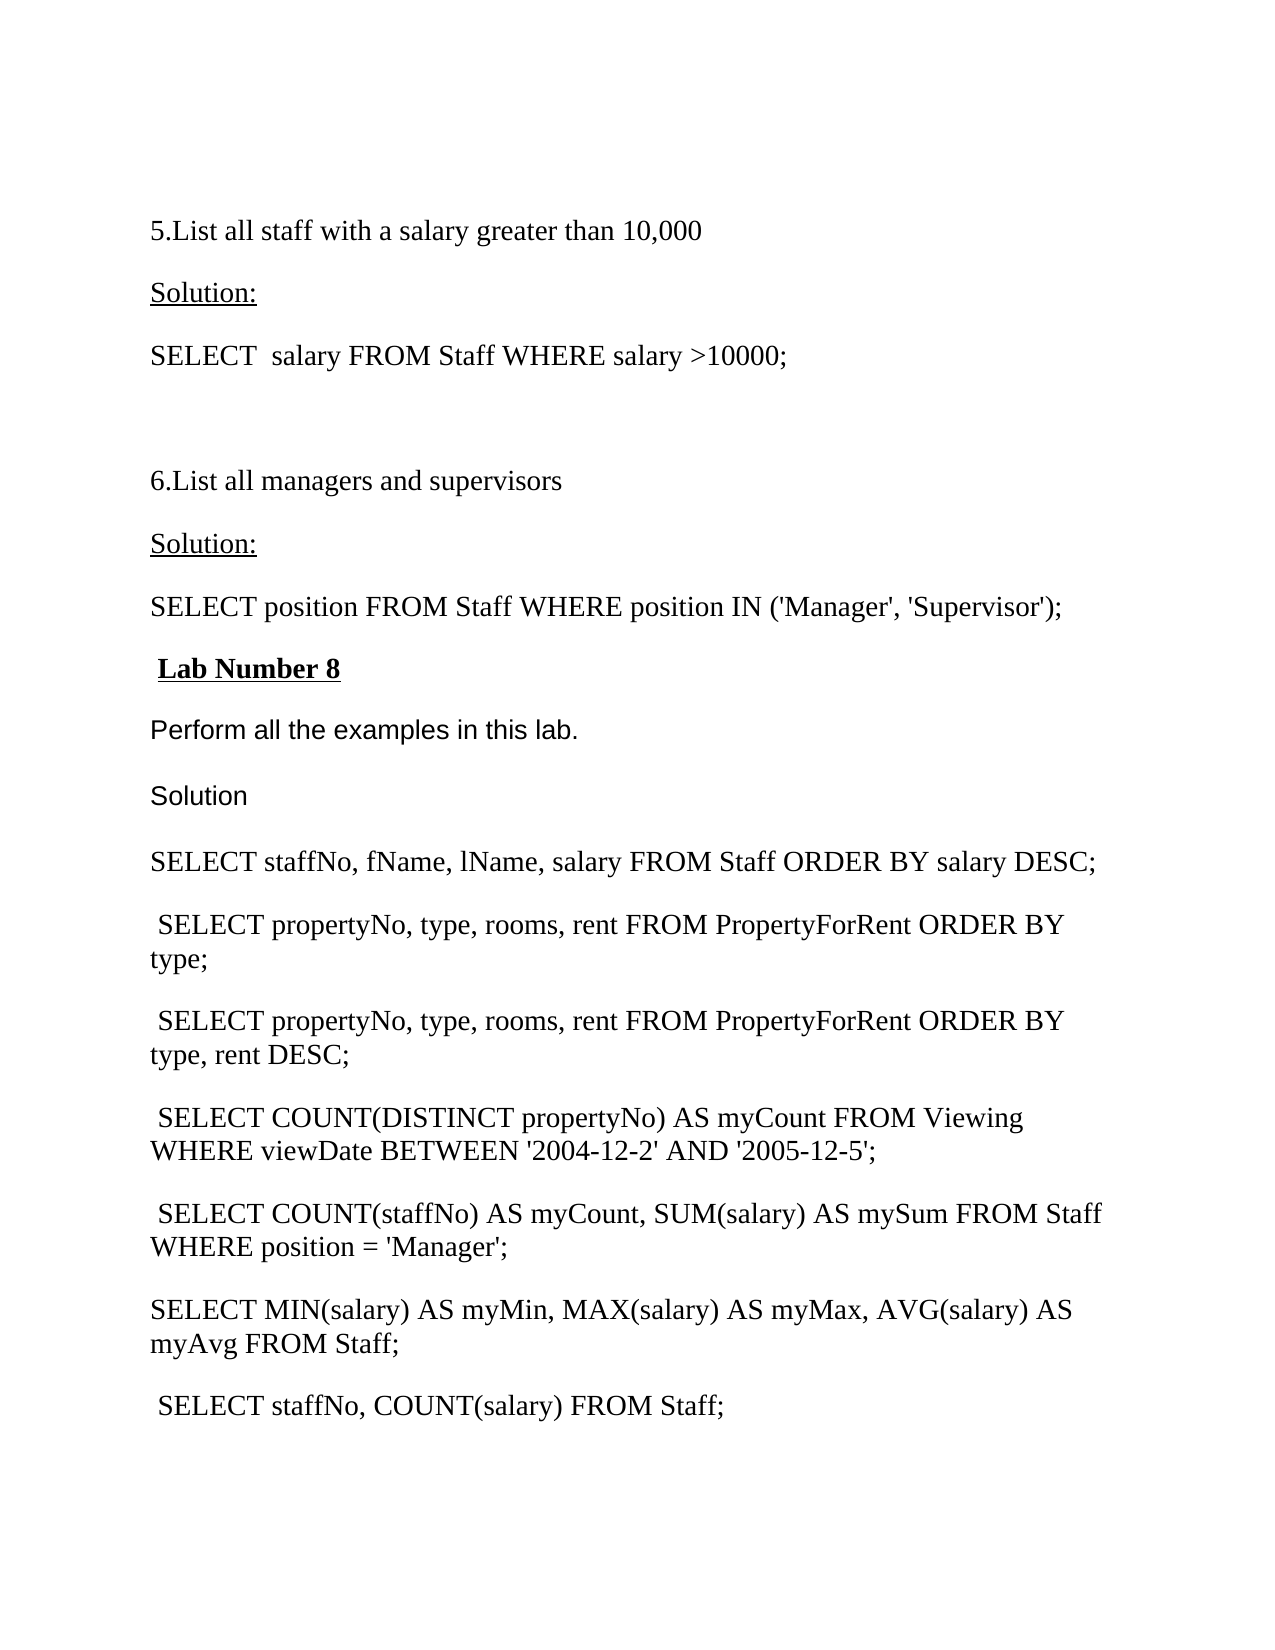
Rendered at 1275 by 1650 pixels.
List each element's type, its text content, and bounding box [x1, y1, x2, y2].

text Perform all the examples in this lab. [150, 714, 1125, 746]
text SELECT MIN(salary) AS myMin, MAX(salary) AS myMax, AVG(salary) AS myAvg FROM Staff; [150, 1292, 1125, 1359]
text SELECT salary FROM Staff WHERE salary >10000; [150, 338, 1125, 372]
text Solution: [150, 275, 1125, 309]
text Solution: [150, 526, 1125, 560]
text SELECT staffNo, fName, lName, salary FROM Staff ORDER BY salary DESC; [150, 844, 1125, 878]
text SELECT COUNT(DISTINCT propertyNo) AS myCount FROM Viewing WHERE viewDate BETWEEN '2004-12-2' AND '2005-12-5'; [150, 1100, 1125, 1167]
text Solution [150, 779, 1125, 811]
text SELECT propertyNo, type, rooms, rent FROM PropertyForRent ORDER BY type; [150, 907, 1125, 974]
text SELECT position FROM Staff WHERE position IN ('Manager', 'Supervisor'); [150, 589, 1125, 622]
text SELECT COUNT(staffNo) AS myCount, SUM(salary) AS mySum FROM Staff WHERE position = 'Manager'; [150, 1196, 1125, 1263]
text 6.List all managers and supervisors [150, 463, 1125, 497]
text SELECT staffNo, COUNT(salary) FROM Staff; [150, 1388, 1125, 1422]
text Lab Number 8 [150, 652, 1125, 685]
text SELECT propertyNo, type, rooms, rent FROM PropertyForRent ORDER BY type, rent DESC; [150, 1003, 1125, 1071]
text 5.List all staff with a salary greater than 10,000 [150, 213, 1125, 246]
